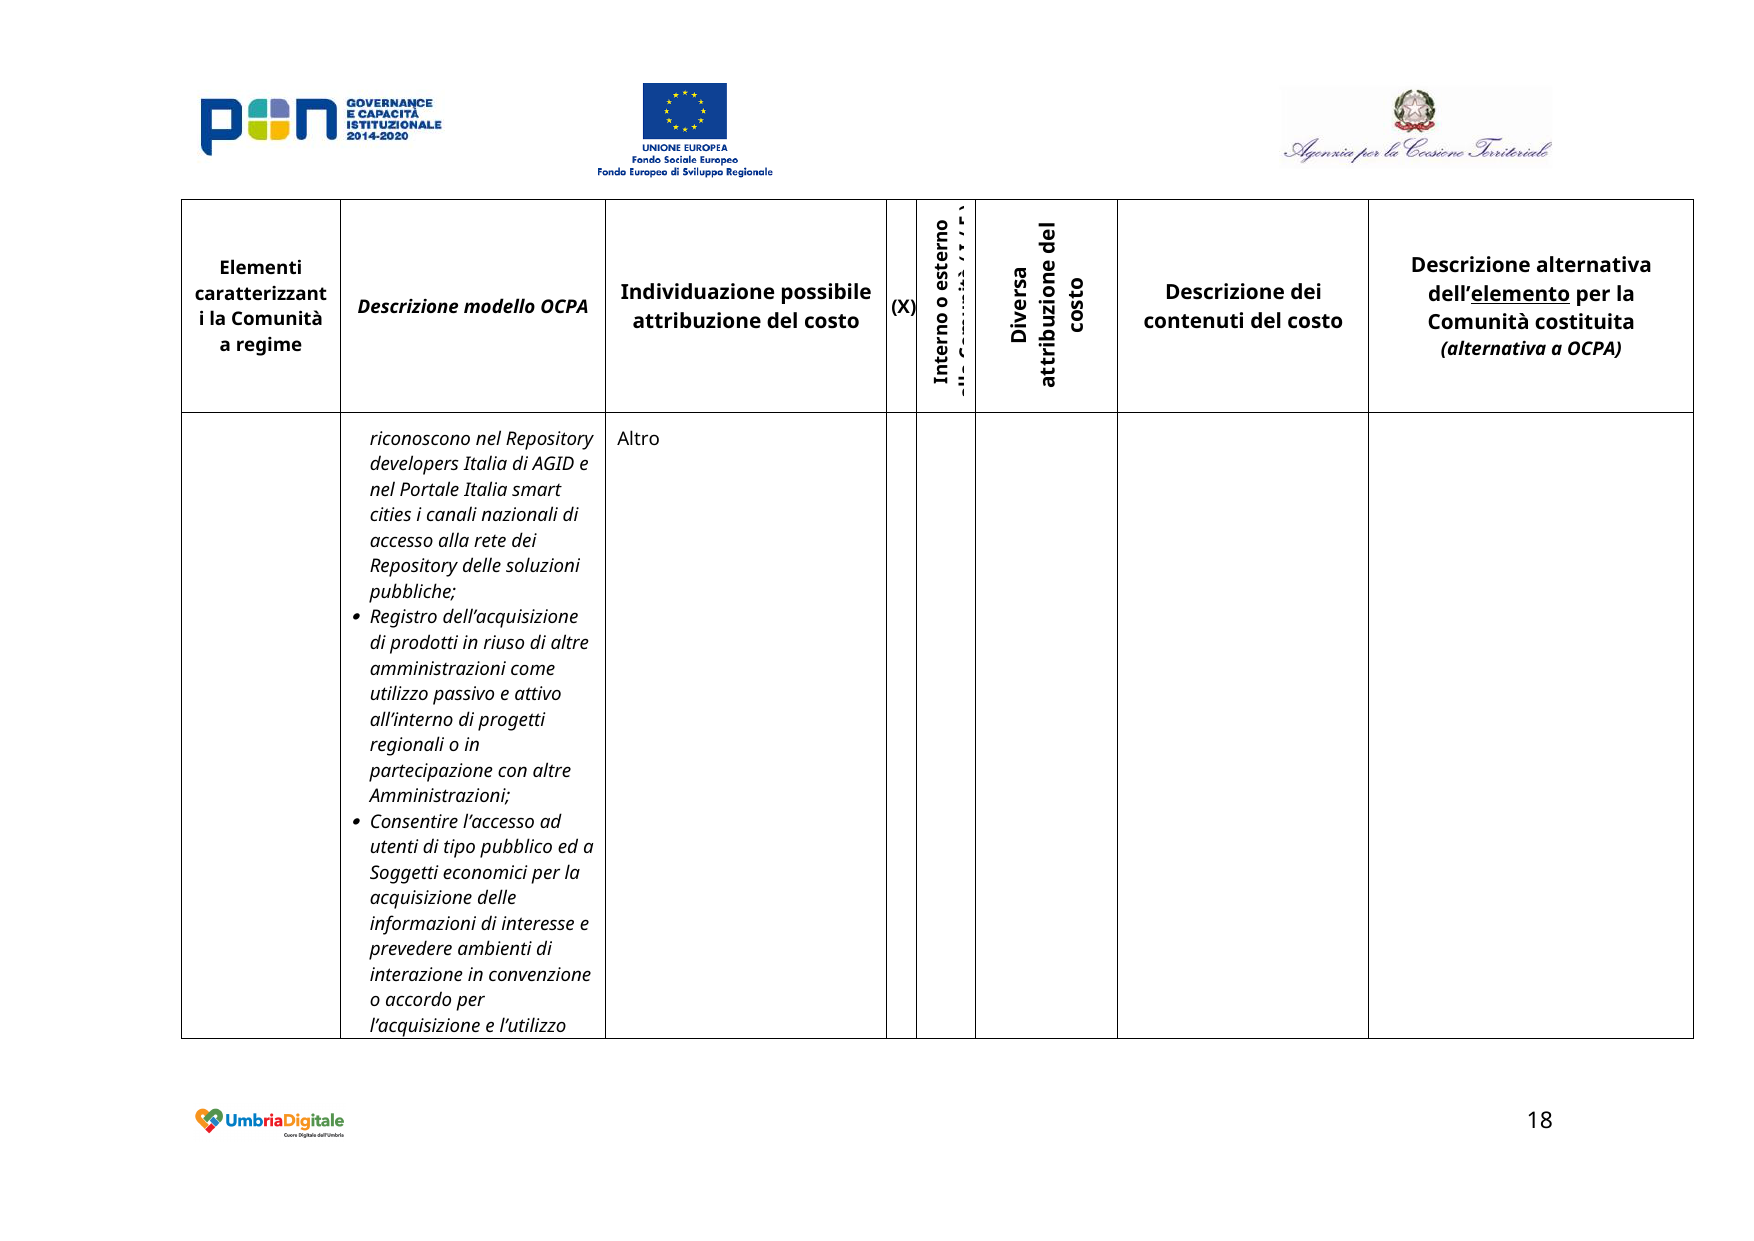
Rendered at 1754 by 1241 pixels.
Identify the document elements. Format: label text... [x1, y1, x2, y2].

table_header Descrizione dei contenuti del costo [1118, 200, 1368, 412]
table_header Descrizione modello OCPA [341, 200, 605, 412]
table_header Individuazione possibile attribuzione del costo [606, 200, 886, 412]
table_header Descrizione alternativa dell’elemento per la Comunità costituita (alternativa a OCPA) [1369, 200, 1693, 412]
table_header Elementi caratterizzanti la Comunità a regime [182, 200, 340, 412]
picture [192, 1103, 347, 1142]
table_header Interno o esterno alla Comunità ( I / E ) [917, 200, 975, 412]
table_cell Altro [606, 413, 886, 1038]
table_header (X) [887, 200, 916, 412]
picture [192, 75, 446, 176]
table_header Diversa attribuzione del costo [976, 200, 1117, 412]
